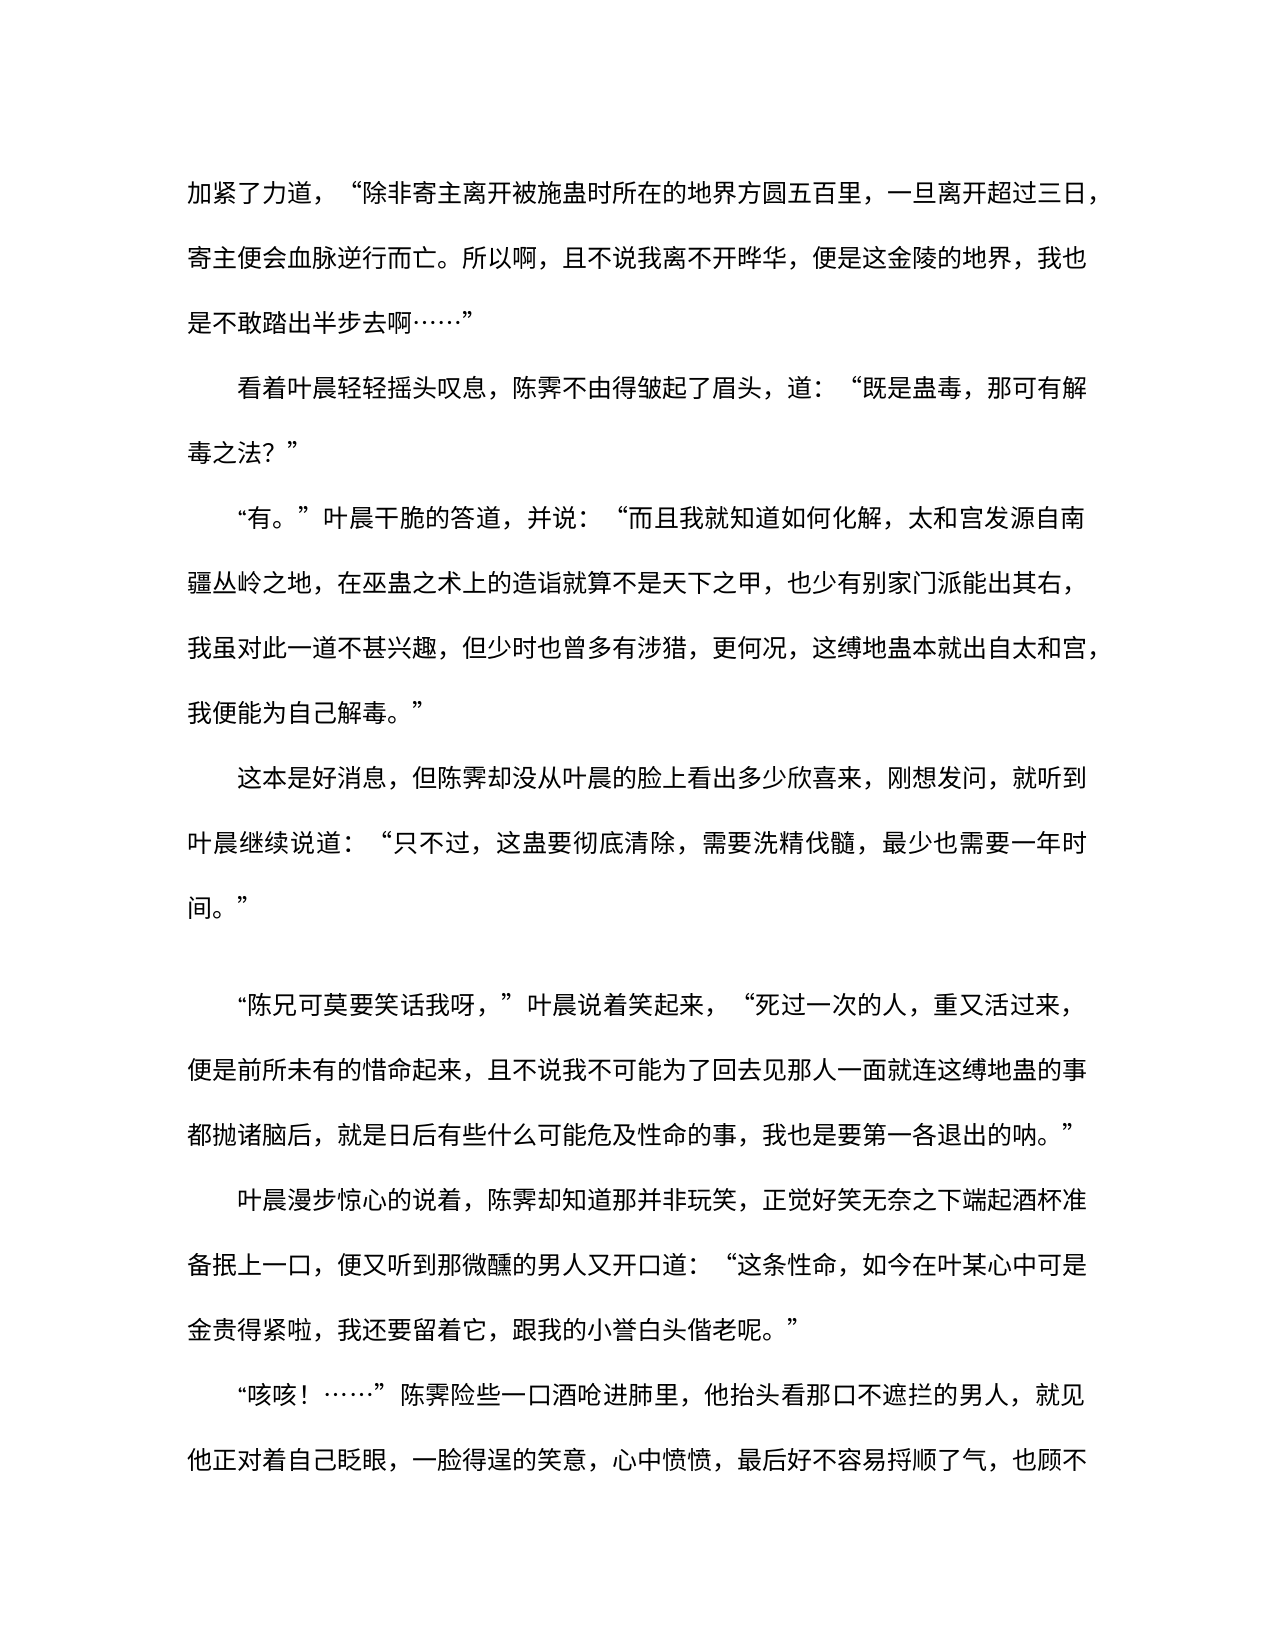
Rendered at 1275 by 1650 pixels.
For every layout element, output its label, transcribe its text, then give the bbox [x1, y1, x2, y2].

text “咳咳！……”陈霁险些一口酒呛进肺里，他抬头看那口不遮拦的男人，就见他正对着自己眨眼，一脸得逞的笑意，心中愤愤，最后好不容易捋顺了气，也顾不上心疼自己那被浪费了的美酒，尴尬道：“叶兄真是……心直口快。” [187, 1361, 1087, 1491]
text “陈兄可莫要笑话我呀，”叶晨说着笑起来，“死过一次的人，重又活过来，便是前所未有的惜命起来，且不说我不可能为了回去见那人一面就连这缚地蛊的事都抛诸脑后，就是日后有些什么可能危及性命的事，我也是要第一各退出的呐。” [187, 971, 1087, 1166]
text “有。”叶晨干脆的答道，并说：“而且我就知道如何化解，太和宫发源自南疆丛岭之地，在巫蛊之术上的造诣就算不是天下之甲，也少有别家门派能出其右，我虽对此一道不甚兴趣，但少时也曾多有涉猎，更何况，这缚地蛊本就出自太和宫，我便能为自己解毒。” [187, 484, 1087, 744]
text 叶晨漫步惊心的说着，陈霁却知道那并非玩笑，正觉好笑无奈之下端起酒杯准备抿上一口，便又听到那微醺的男人又开口道：“这条性命，如今在叶某心中可是金贵得紧啦，我还要留着它，跟我的小誉白头偕老呢。” [187, 1166, 1087, 1361]
text 看着叶晨轻轻摇头叹息，陈霁不由得皱起了眉头，道：“既是蛊毒，那可有解毒之法？” [187, 354, 1087, 484]
text 这本是好消息，但陈霁却没从叶晨的脸上看出多少欣喜来，刚想发问，就听到叶晨继续说道：“只不过，这蛊要彻底清除，需要洗精伐髓，最少也需要一年时间。” [187, 744, 1087, 939]
